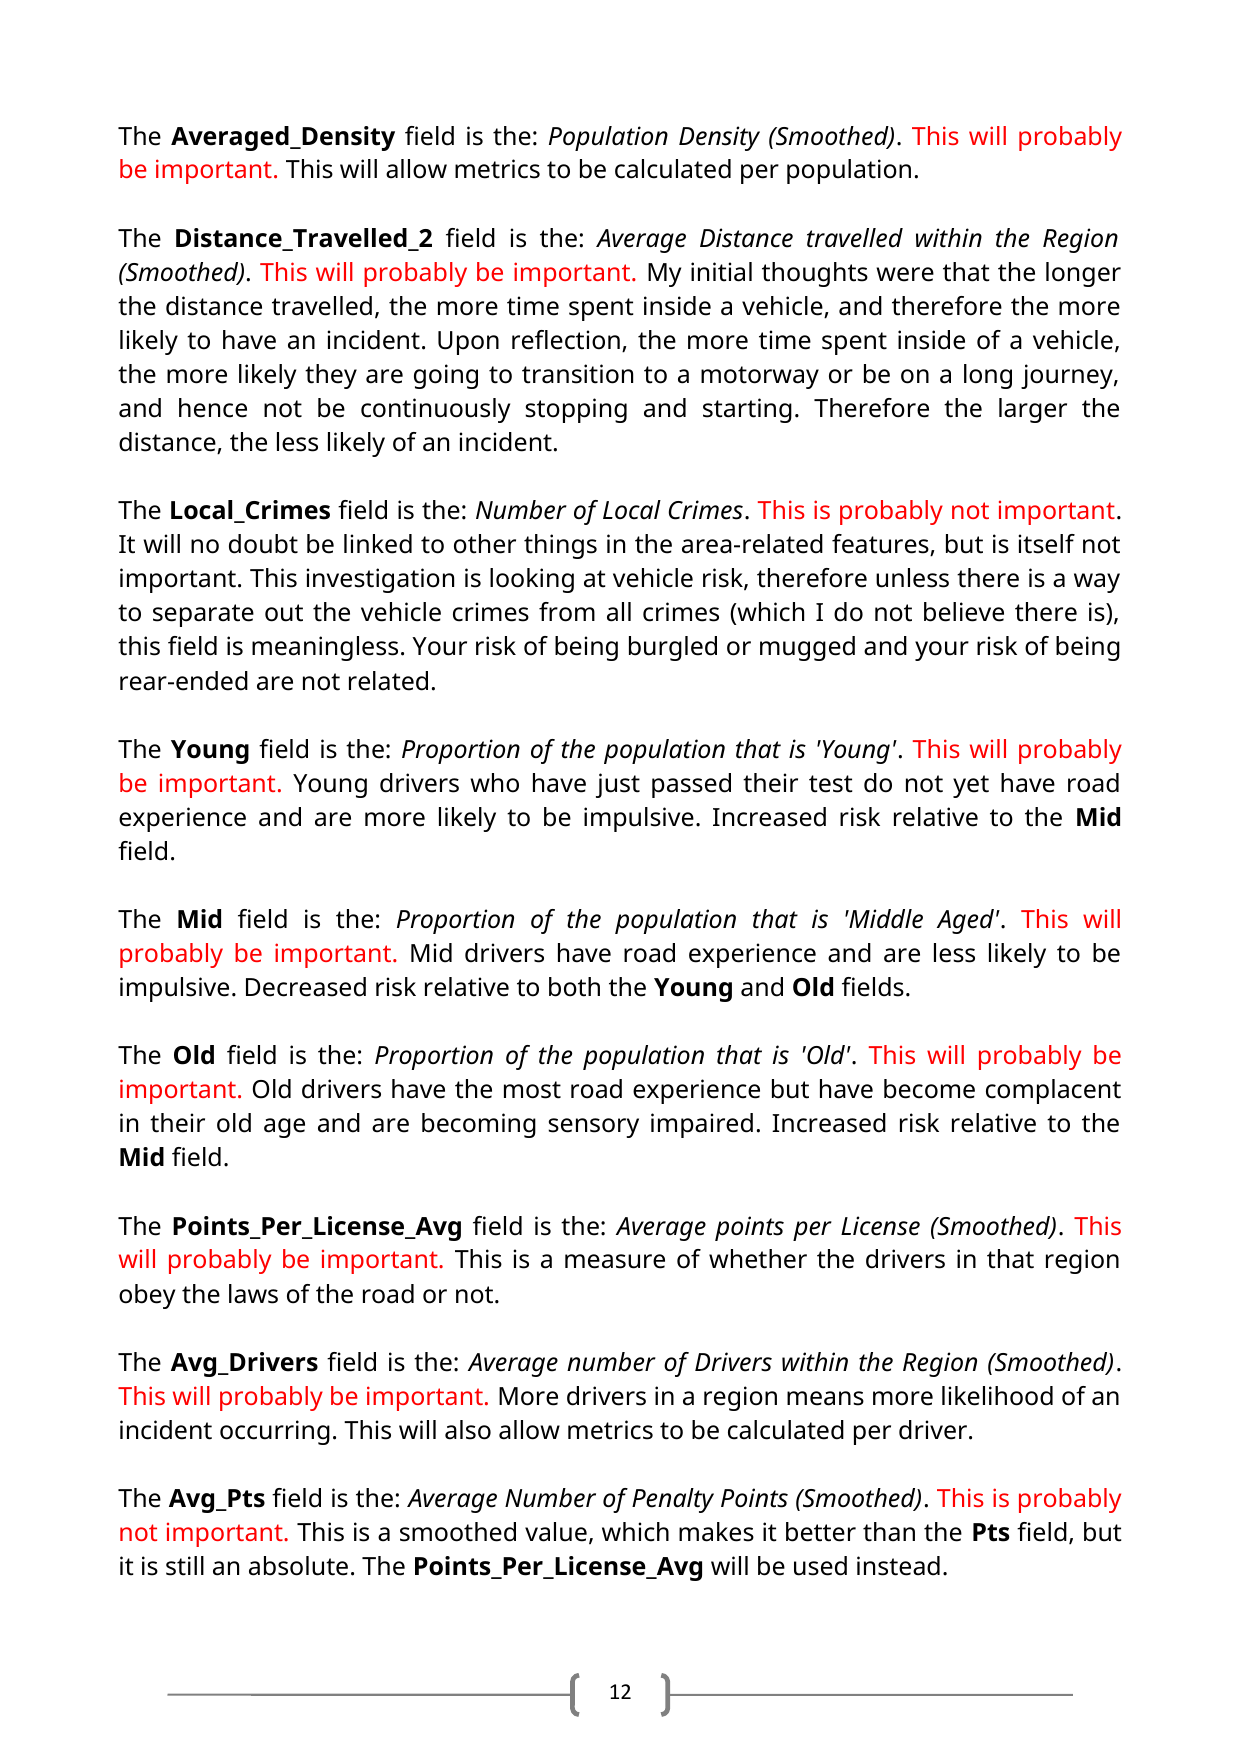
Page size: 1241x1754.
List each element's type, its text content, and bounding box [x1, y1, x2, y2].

text The Avg_Drivers field is the: Average number of Drivers within the Region (Smoothed). This will probably be important. More drivers in a region means more likelihood of an incident occurring. This will also allow metrics to be calculated per driver. [118, 1344, 1122, 1447]
text The Distance_Travelled_2 field is the: Average Distance travelled within the Region (Smoothed). This will probably be important. My initial thoughts were that the longer the distance travelled, the more time spent inside a vehicle, and therefore the more likely to have an incident. Upon reflection, the more time spent inside of a vehicle, the more likely they are going to transition to a motorway or be on a long journey, and hence not be continuously stopping and starting. Therefore the larger the distance, the less likely of an incident. [118, 220, 1122, 459]
text The Young field is the: Proportion of the population that is 'Young'. This will probably be important. Young drivers who have just passed their test do not yet have road experience and are more likely to be impulsive. Increased risk relative to the Mid field. [118, 731, 1122, 867]
text The Avg_Pts field is the: Average Number of Penalty Points (Smoothed). This is probably not important. This is a smoothed value, which makes it better than the Pts field, but it is still an absolute. The Points_Per_License_Avg will be used instead. [118, 1481, 1122, 1583]
text The Points_Per_License_Avg field is the: Average points per License (Smoothed). This will probably be important. This is a measure of whether the drivers in that region obey the laws of the road or not. [118, 1208, 1122, 1310]
text The Mid field is the: Proportion of the population that is 'Middle Aged'. This will probably be important. Mid drivers have road experience and are less likely to be impulsive. Decreased risk relative to both the Young and Old fields. [118, 902, 1122, 1004]
text The Old field is the: Proportion of the population that is 'Old'. This will probably be important. Old drivers have the most road experience but have become complacent in their old age and are becoming sensory impaired. Increased risk relative to the Mid field. [118, 1038, 1122, 1174]
text The Local_Crimes field is the: Number of Local Crimes. This is probably not important. It will no doubt be linked to other things in the area-related features, but is itself not important. This investigation is looking at vehicle risk, therefore unless there is a way to separate out the vehicle crimes from all crimes (which I do not believe there is), this field is meaningless. Your risk of being burgled or mugged and your risk of being rear-ended are not related. [118, 493, 1122, 697]
text The Averaged_Density field is the: Population Density (Smoothed). This will probably be important. This will allow metrics to be calculated per population. [118, 118, 1122, 186]
